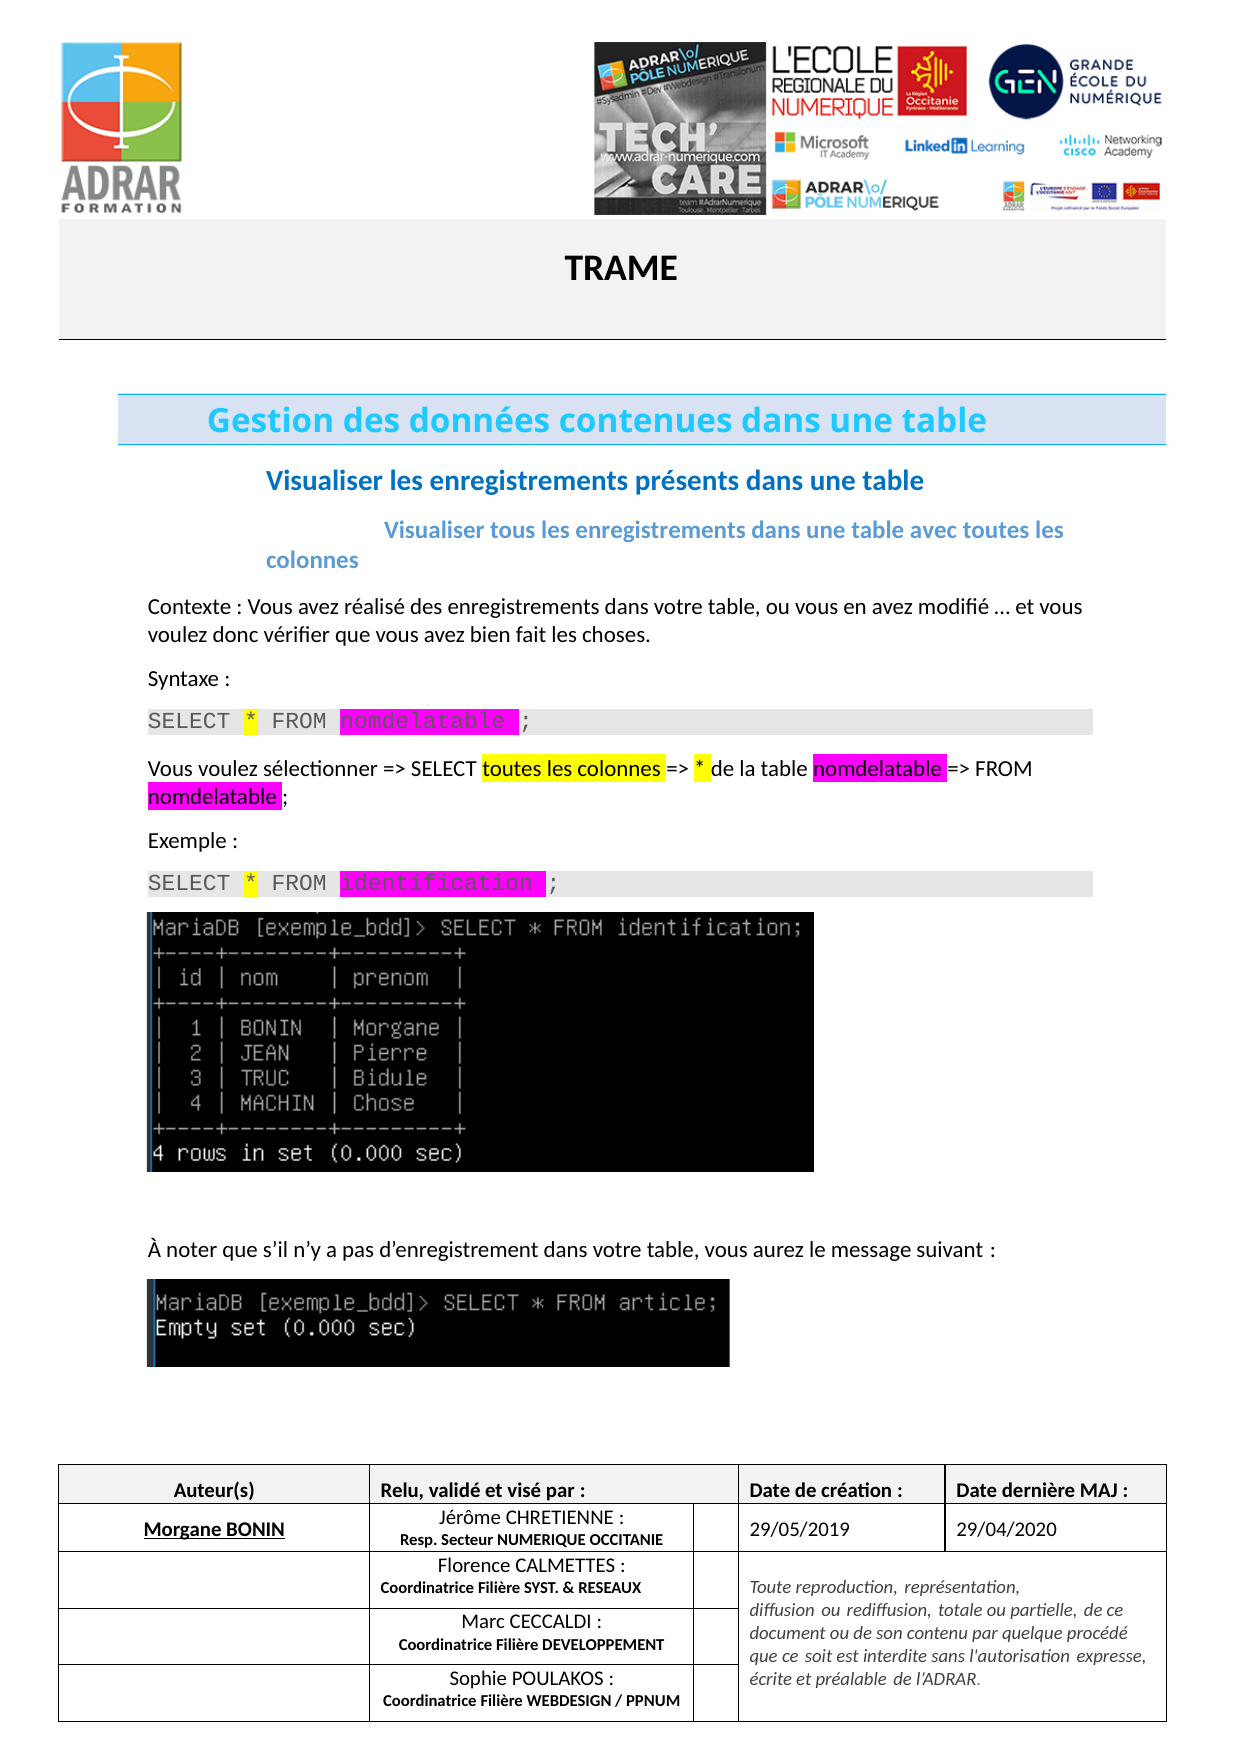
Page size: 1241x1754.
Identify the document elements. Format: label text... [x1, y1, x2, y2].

picture [594, 42, 1166, 215]
text SELECT * FROM identification ; [546, 871, 1093, 897]
text SELECT * FROM nomdelatable ; [519, 709, 1093, 735]
text Syntaxe : [148, 664, 1093, 692]
text SELECT * FROM identification ; [258, 871, 340, 897]
text SELECT * FROM nomdelatable ; [148, 709, 244, 735]
picture [61, 40, 183, 215]
text Contexte : Vous avez réalisé des enregistrements dans votre table, ou vous en avez modifié … et vous voulez donc vérifier que vous avez bien fait les choses. [148, 592, 1093, 648]
subtitle Visualiser les enregistrements présents dans une table [163, 462, 1093, 497]
text SELECT * FROM identification ; [148, 871, 244, 897]
text SELECT * FROM nomdelatable ; [258, 709, 340, 735]
text À noter que s’il n’y a pas d’enregistrement dans votre table, vous aurez le message suivant : [148, 1235, 1093, 1263]
subtitle Gestion des données contenues dans une table [118, 395, 1166, 444]
text Vous voulez sélectionner => SELECT toutes les colonnes => * de la table nomdelatable => FROM nomdelatable ; [148, 754, 1093, 810]
subtitle Visualiser tous les enregistrements dans une table avec toutes les colonnes [266, 514, 1093, 575]
text Exemple : [148, 826, 1093, 854]
picture [146, 912, 814, 1172]
picture [146, 1279, 730, 1367]
